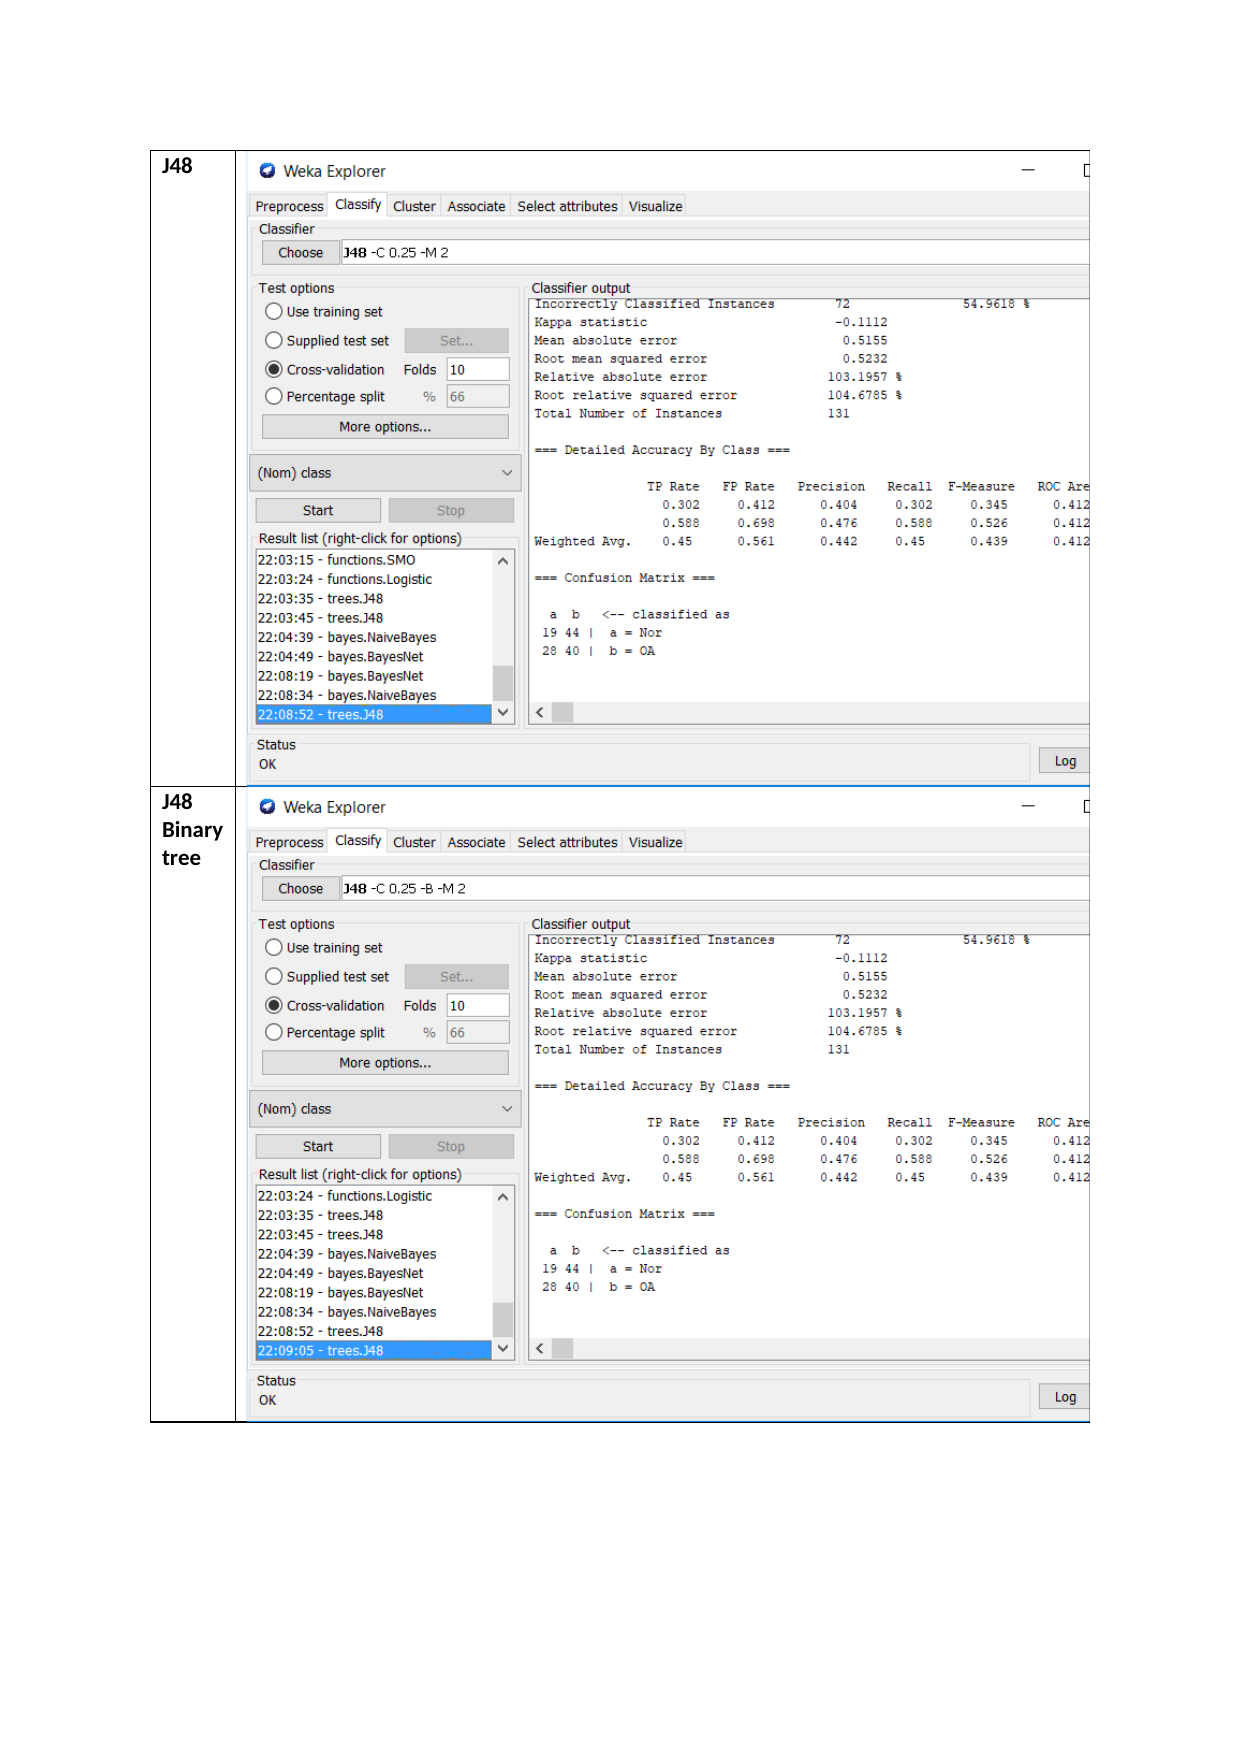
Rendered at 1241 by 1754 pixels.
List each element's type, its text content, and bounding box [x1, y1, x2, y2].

table_header [236, 151, 246, 786]
table_cell [236, 787, 246, 1421]
table_cell J48 Binary tree [151, 787, 235, 1421]
picture [246, 151, 1090, 1422]
table_header J48 [151, 151, 235, 786]
